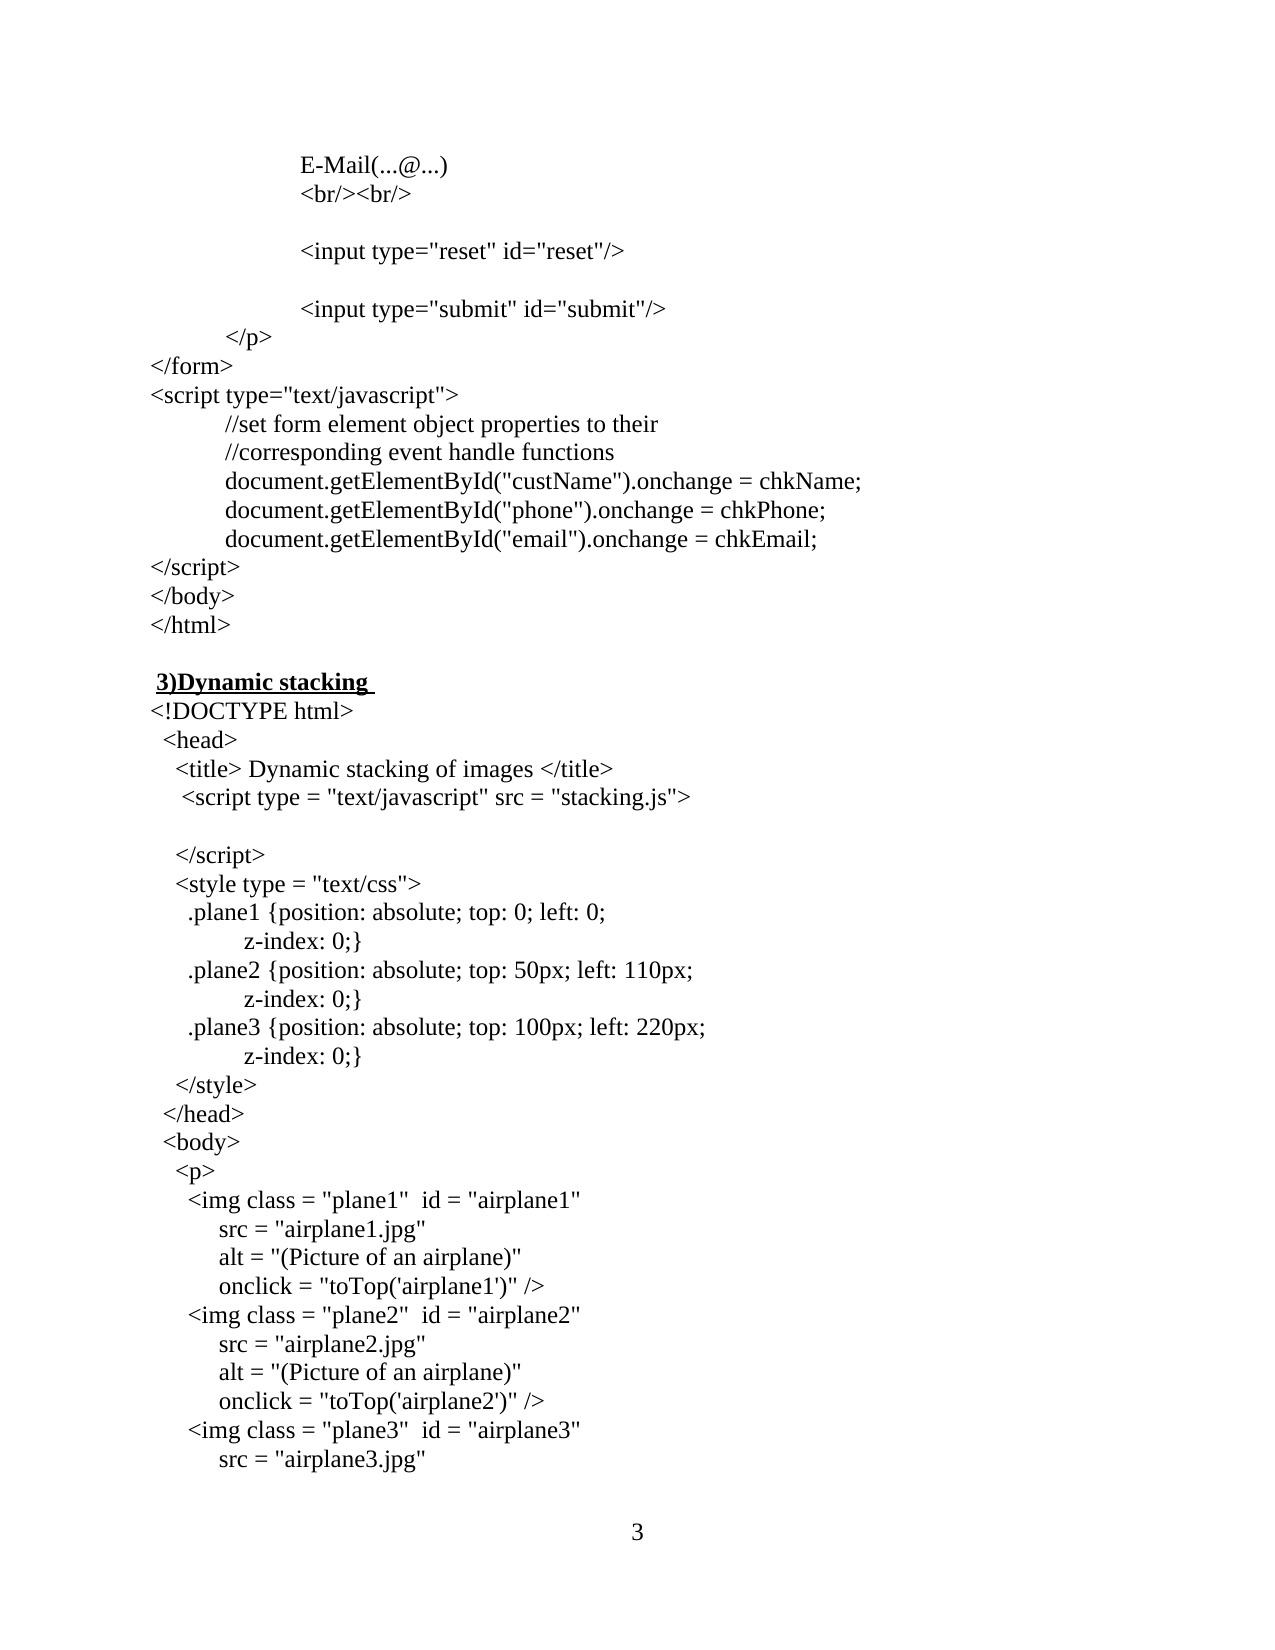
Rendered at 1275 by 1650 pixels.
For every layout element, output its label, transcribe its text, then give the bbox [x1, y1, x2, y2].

text <br/><br/> [150, 179, 1125, 207]
text src = "airplane3.jpg" [150, 1444, 1125, 1472]
text E-Mail(...@...) [150, 150, 1125, 179]
text </html> [150, 610, 1125, 639]
text <script type="text/javascript"> [150, 380, 1125, 409]
text z-index: 0;} [150, 926, 1125, 955]
text z-index: 0;} [150, 1041, 1125, 1070]
text document.getElementById("phone").onchange = chkPhone; [150, 495, 1125, 524]
text <input type="reset" id="reset"/> [150, 236, 1125, 265]
text z-index: 0;} [150, 984, 1125, 1012]
text <title> Dynamic stacking of images </title> [150, 754, 1125, 782]
text <body> [150, 1127, 1125, 1156]
text 3)Dynamic stacking [150, 667, 1125, 696]
text </body> [150, 581, 1125, 610]
text alt = "(Picture of an airplane)" [150, 1242, 1125, 1271]
text <style type = "text/css"> [150, 869, 1125, 897]
text .plane1 {position: absolute; top: 0; left: 0; [150, 897, 1125, 926]
text document.getElementById("custName").onchange = chkName; [150, 466, 1125, 495]
text onclick = "toTop('airplane2')" /> [150, 1386, 1125, 1415]
text </style> [150, 1070, 1125, 1099]
text //corresponding event handle functions [150, 437, 1125, 466]
text <head> [150, 725, 1125, 754]
text </p> [150, 322, 1125, 351]
text alt = "(Picture of an airplane)" [150, 1357, 1125, 1386]
text <!DOCTYPE html> [150, 696, 1125, 725]
text </script> [150, 552, 1125, 581]
text src = "airplane1.jpg" [150, 1214, 1125, 1242]
text <input type="submit" id="submit"/> [150, 294, 1125, 322]
text //set form element object properties to their [150, 409, 1125, 437]
text </head> [150, 1099, 1125, 1127]
text <img class = "plane1" id = "airplane1" [150, 1185, 1125, 1214]
text <script type = "text/javascript" src = "stacking.js"> [150, 782, 1125, 811]
text <p> [150, 1156, 1125, 1185]
text onclick = "toTop('airplane1')" /> [150, 1271, 1125, 1300]
text .plane3 {position: absolute; top: 100px; left: 220px; [150, 1012, 1125, 1041]
text document.getElementById("email").onchange = chkEmail; [150, 524, 1125, 552]
text <img class = "plane3" id = "airplane3" [150, 1415, 1125, 1444]
text <img class = "plane2" id = "airplane2" [150, 1300, 1125, 1329]
text </script> [150, 840, 1125, 869]
text </form> [150, 351, 1125, 380]
text .plane2 {position: absolute; top: 50px; left: 110px; [150, 955, 1125, 984]
text src = "airplane2.jpg" [150, 1329, 1125, 1357]
